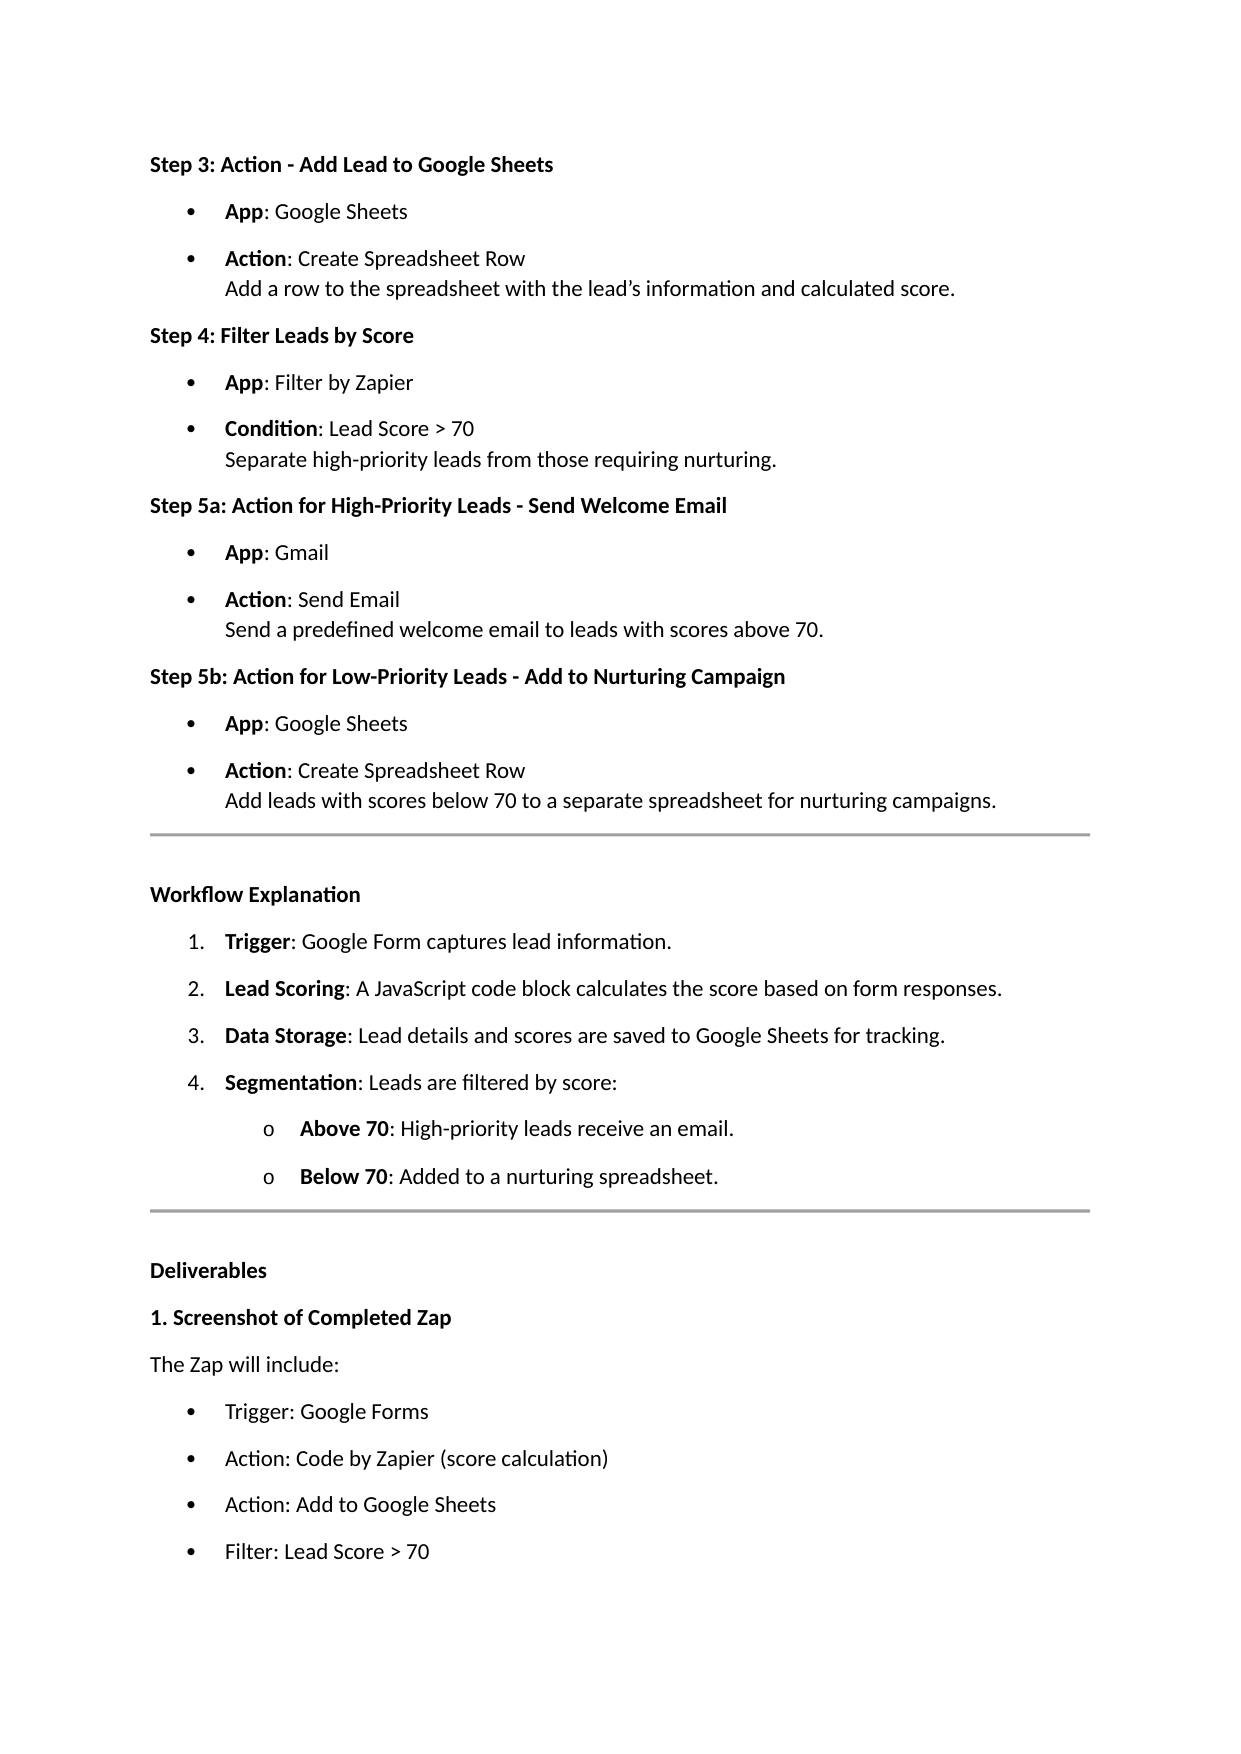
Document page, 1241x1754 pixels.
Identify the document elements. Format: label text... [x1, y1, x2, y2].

text Workflow Explanation [150, 880, 1090, 908]
list Action: Create Spreadsheet Row Add leads with scores below 70 to a separate spreadsheet for nurturing campaigns. [187, 756, 1090, 814]
text Deliverables [150, 1256, 1090, 1284]
text 1. Screenshot of Completed Zap [150, 1303, 1090, 1331]
list Above 70: High-priority leads receive an email. [262, 1114, 1090, 1143]
list Action: Code by Zapier (score calculation) [187, 1444, 1090, 1472]
text Step 5b: Action for Low-Priority Leads - Add to Nurturing Campaign [150, 662, 1090, 691]
list Condition: Lead Score > 70 Separate high-priority leads from those requiring nurturing. [187, 414, 1090, 473]
list Data Storage: Lead details and scores are saved to Google Sheets for tracking. [187, 1021, 1090, 1049]
text Step 4: Filter Leads by Score [150, 321, 1090, 349]
list Trigger: Google Forms [187, 1397, 1090, 1425]
list App: Gmail [187, 538, 1090, 567]
list Filter: Lead Score > 70 [187, 1537, 1090, 1566]
text Step 3: Action - Add Lead to Google Sheets [150, 150, 1090, 178]
list Action: Send Email Send a predefined welcome email to leads with scores above 70. [187, 585, 1090, 644]
list App: Google Sheets [187, 197, 1090, 225]
list Below 70: Added to a nurturing spreadsheet. [262, 1162, 1090, 1191]
list Action: Add to Google Sheets [187, 1491, 1090, 1519]
text The Zap will include: [150, 1350, 1090, 1378]
list Action: Create Spreadsheet Row Add a row to the spreadsheet with the lead’s information and calculated score. [187, 244, 1090, 302]
list Segmentation: Leads are filtered by score: [187, 1068, 1090, 1096]
list Trigger: Google Form captures lead information. [187, 927, 1090, 955]
list Lead Scoring: A JavaScript code block calculates the score based on form responses. [187, 974, 1090, 1002]
list App: Filter by Zapier [187, 368, 1090, 396]
list App: Google Sheets [187, 709, 1090, 737]
text Step 5a: Action for High-Priority Leads - Send Welcome Email [150, 492, 1090, 520]
